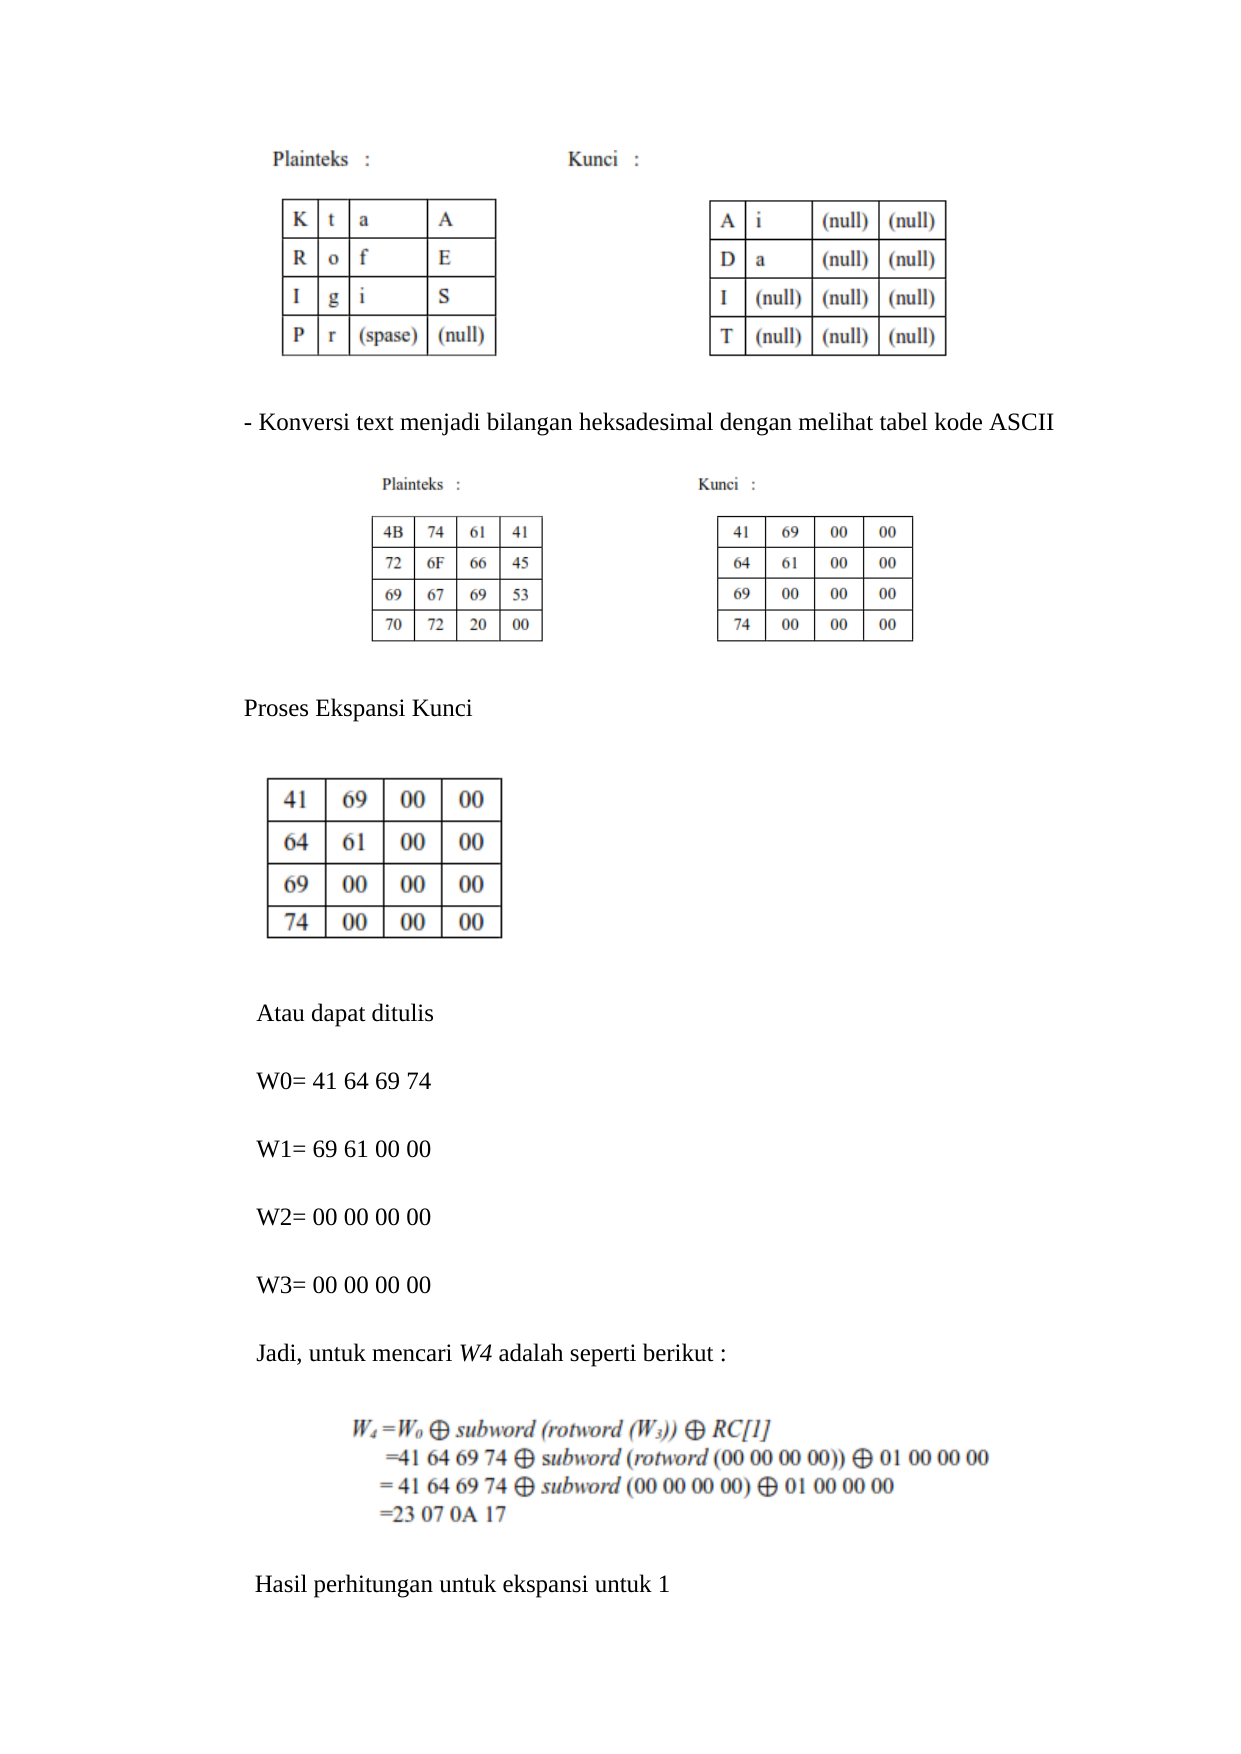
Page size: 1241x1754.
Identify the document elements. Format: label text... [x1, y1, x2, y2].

text - Konversi text menjadi bilangan heksadesimal dengan melihat tabel kode ASCII [194, 407, 1090, 436]
picture [349, 1406, 997, 1530]
text Atau dapat ditulis [150, 998, 1090, 1026]
text W2= 00 00 00 00 [179, 1202, 1090, 1231]
text W1= 69 61 00 00 [179, 1134, 1090, 1163]
text Hasil perhitungan untuk ekspansi untuk 1 [254, 1569, 1090, 1598]
picture [250, 761, 514, 959]
text Jadi, untuk mencari W4 adalah seperti berikut : [179, 1338, 1090, 1367]
picture [357, 475, 952, 654]
text W0= 41 64 69 74 [179, 1066, 1090, 1094]
picture [268, 150, 958, 369]
text Proses Ekspansi Kunci [150, 693, 1090, 722]
text W3= 00 00 00 00 [179, 1270, 1090, 1299]
